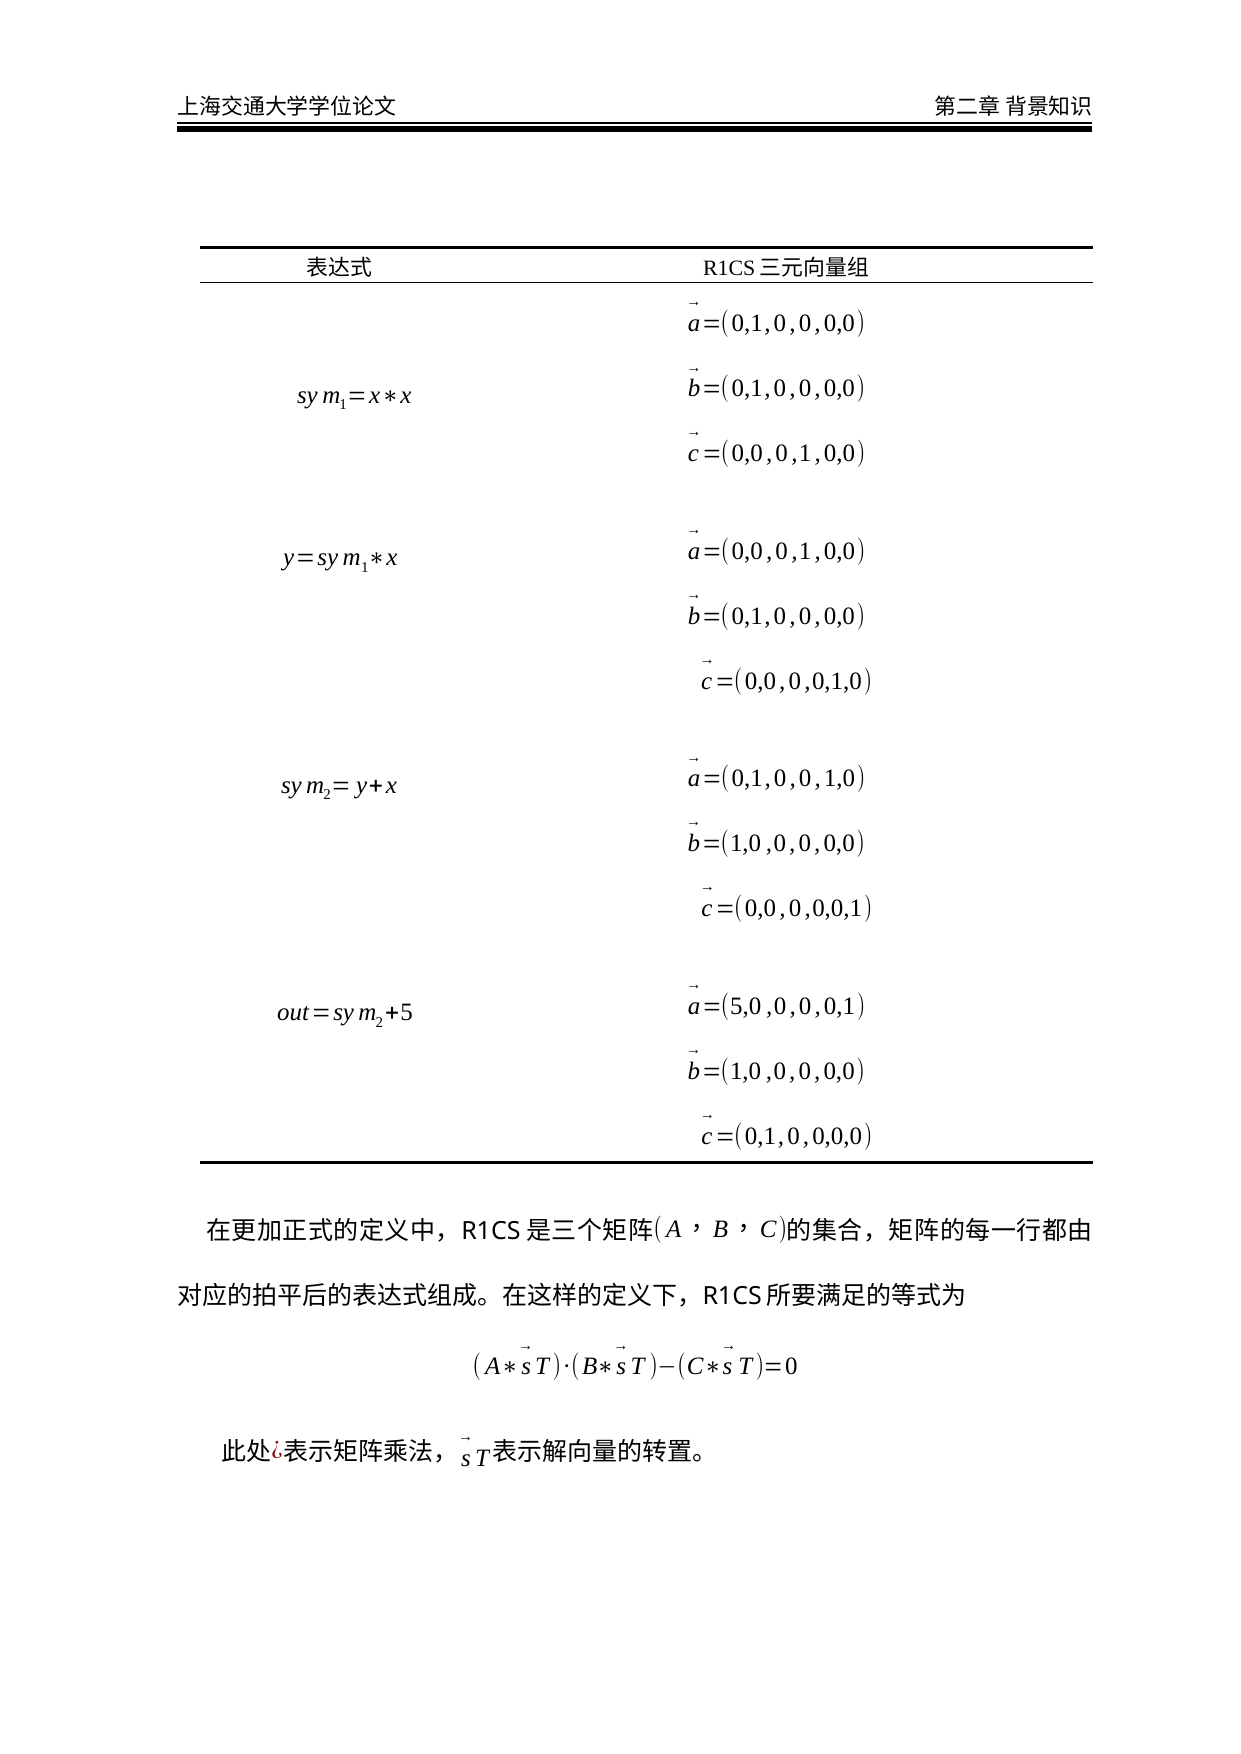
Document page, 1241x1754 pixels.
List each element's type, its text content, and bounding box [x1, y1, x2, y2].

table_header 表达式 [200, 249, 458, 282]
table_cell [200, 283, 458, 511]
text 在更加正式的定义中，R1CS是三个矩阵的集合，矩阵的每一行都由对应的拍平后的表达式组成。在这样的定义下，R1CS所要满足的等式为 [177, 1196, 1092, 1326]
table_cell [200, 966, 458, 1161]
table_cell [458, 738, 1093, 966]
table_cell [458, 511, 1093, 738]
text 此处表示矩阵乘法，表示解向量的转置。 [177, 1417, 1092, 1482]
table_cell [458, 966, 1093, 1161]
table_header R1CS三元向量组 [458, 249, 1093, 282]
table_cell [200, 511, 458, 738]
table_cell [200, 738, 458, 966]
table_cell [458, 283, 1093, 511]
